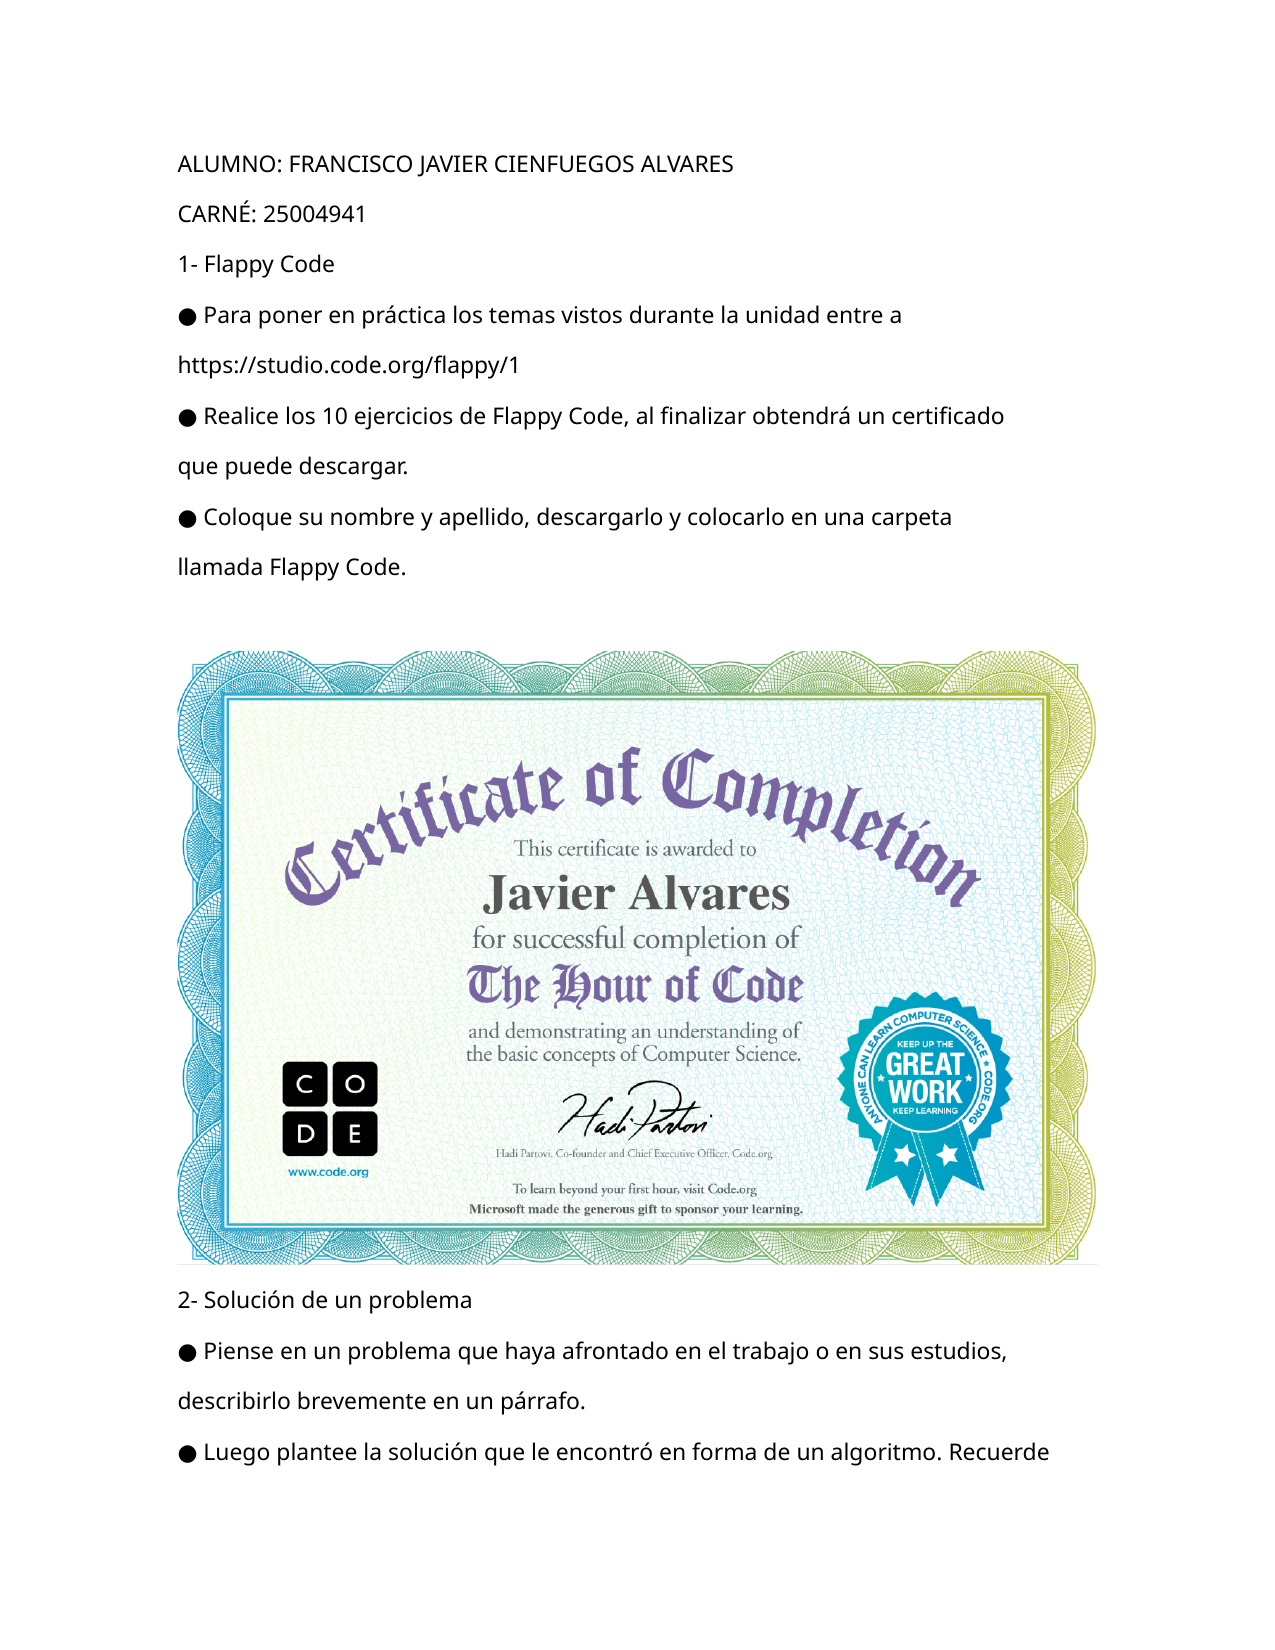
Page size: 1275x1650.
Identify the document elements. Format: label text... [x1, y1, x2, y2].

text 2- Solución de un problema [177, 1284, 1098, 1315]
text ● Luego plantee la solución que le encontró en forma de un algoritmo. Recuerde [177, 1435, 1098, 1467]
text llamada Flappy Code. [177, 551, 1098, 582]
picture [177, 651, 1098, 1265]
text https://studio.code.org/flappy/1 [177, 349, 1098, 381]
text que puede descargar. [177, 450, 1098, 481]
text 1- Flappy Code [177, 248, 1098, 280]
text describirlo brevemente en un párrafo. [177, 1385, 1098, 1416]
text ALUMNO: FRANCISCO JAVIER CIENFUEGOS ALVARES [177, 148, 1098, 179]
text ● Para poner en práctica los temas vistos durante la unidad entre a [177, 299, 1098, 330]
text CARNÉ: 25004941 [177, 198, 1098, 229]
text ● Coloque su nombre y apellido, descargarlo y colocarlo en una carpeta [177, 501, 1098, 532]
text ● Piense en un problema que haya afrontado en el trabajo o en sus estudios, [177, 1334, 1098, 1366]
text ● Realice los 10 ejercicios de Flappy Code, al finalizar obtendrá un certificado [177, 400, 1098, 431]
